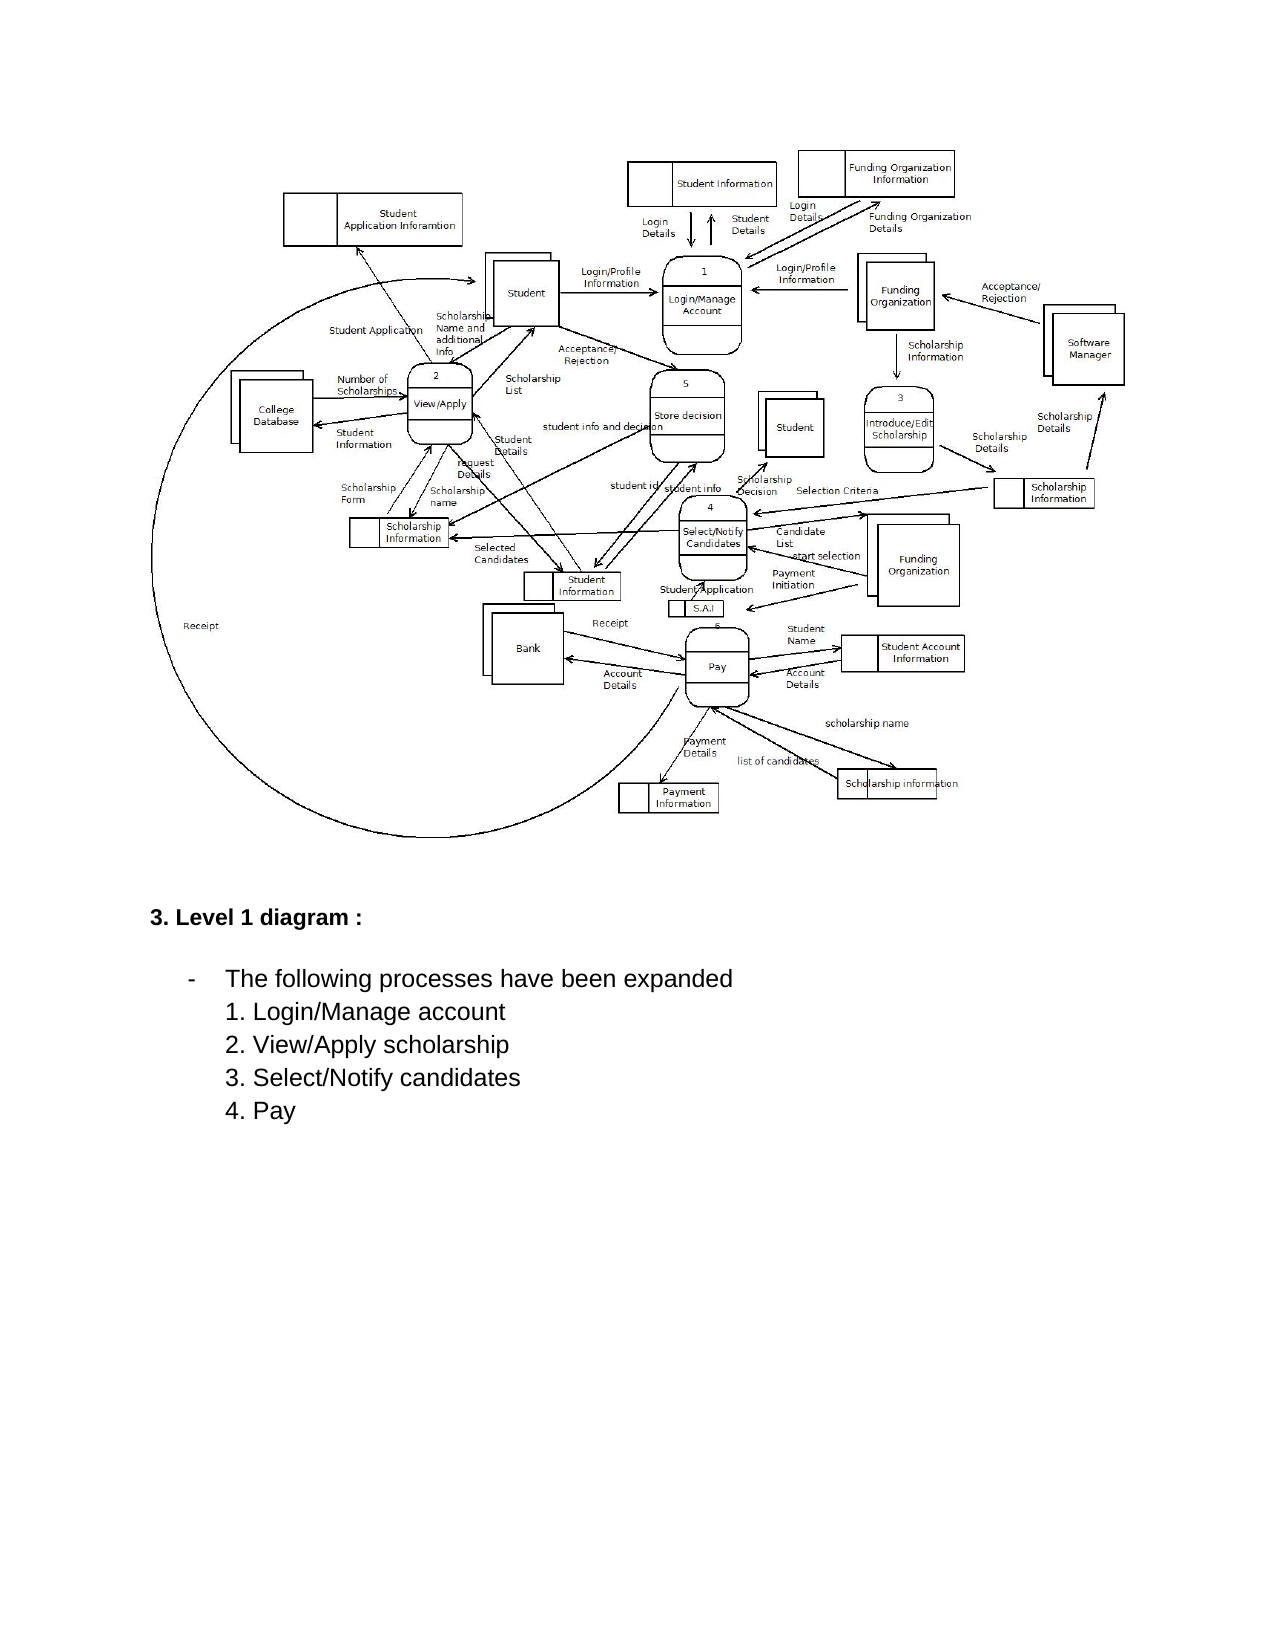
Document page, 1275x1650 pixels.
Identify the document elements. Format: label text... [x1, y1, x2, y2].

text 3. Select/Notify candidates [150, 1063, 1125, 1092]
text 4. Pay [150, 1096, 1125, 1125]
text 2. View/Apply scholarship [150, 1030, 1125, 1059]
list The following processes have been expanded [187, 964, 1125, 993]
text 3. Level 1 diagram : [150, 904, 1125, 930]
picture [150, 150, 1125, 840]
text 1. Login/Manage account [150, 997, 1125, 1026]
